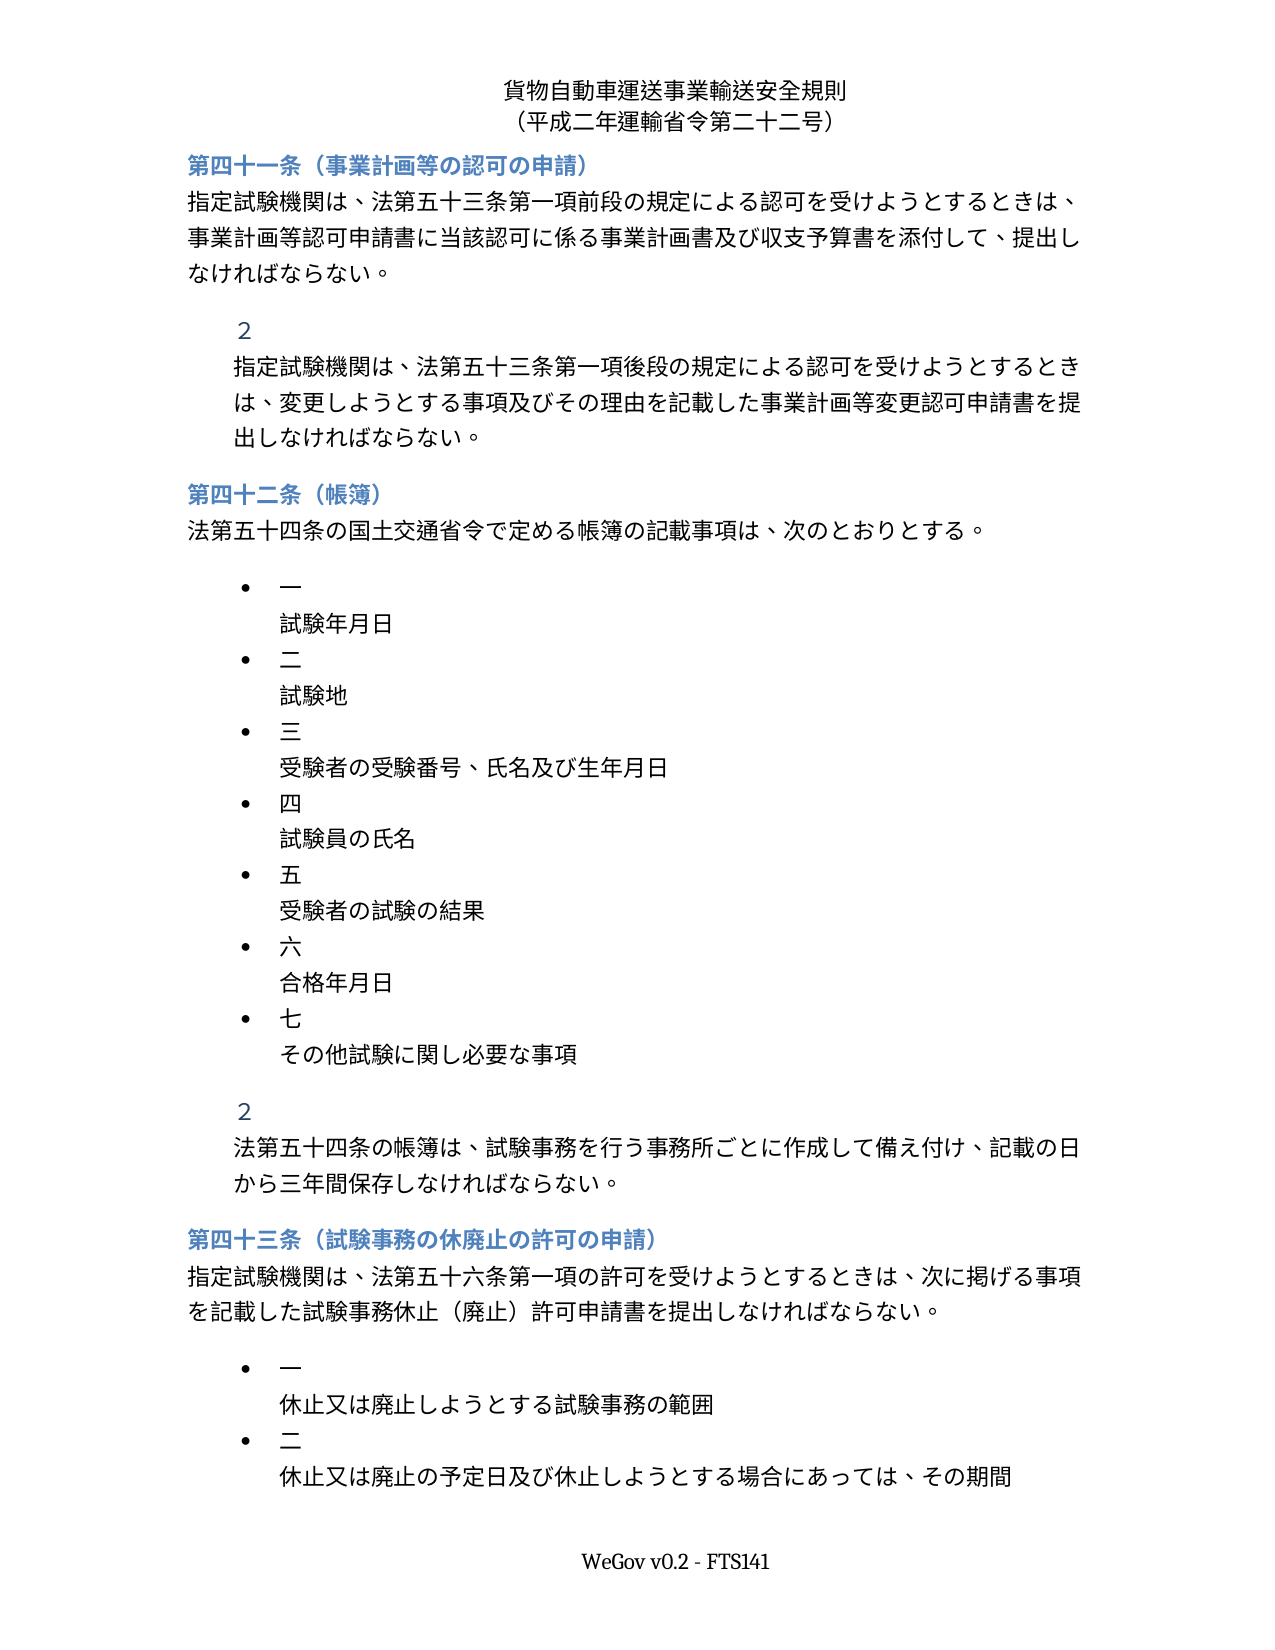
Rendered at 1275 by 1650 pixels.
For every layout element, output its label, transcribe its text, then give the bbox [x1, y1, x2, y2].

subtitle ２ [233, 1096, 1087, 1127]
subtitle 第四十一条（事業計画等の認可の申請） [187, 150, 1087, 181]
text 指定試験機関は、法第五十六条第一項の許可を受けようとするときは、次に掲げる事項を記載した試験事務休止（廃止）許可申請書を提出しなければならない。 [187, 1260, 1087, 1328]
subtitle 第四十二条（帳簿） [187, 479, 1087, 510]
text 指定試験機関は、法第五十三条第一項後段の規定による認可を受けようとするときは、変更しようとする事項及びその理由を記載した事業計画等変更認可申請書を提出しなければならない。 [233, 351, 1087, 454]
list 一 試験年月日 [242, 572, 1087, 639]
text 指定試験機関は、法第五十三条第一項前段の規定による認可を受けようとするときは、事業計画等認可申請書に当該認可に係る事業計画書及び収支予算書を添付して、提出しなければならない。 [187, 186, 1087, 289]
list 五 受験者の試験の結果 [242, 859, 1087, 927]
list 四 試験員の氏名 [242, 787, 1087, 855]
text 法第五十四条の国土交通省令で定める帳簿の記載事項は、次のとおりとする。 [187, 515, 1087, 546]
list 三 受験者の受験番号、氏名及び生年月日 [242, 716, 1087, 783]
list 二 試験地 [242, 644, 1087, 711]
list 六 合格年月日 [242, 931, 1087, 998]
list 七 その他試験に関し必要な事項 [242, 1003, 1087, 1070]
subtitle ２ [233, 314, 1087, 346]
list 二 休止又は廃止の予定日及び休止しようとする場合にあっては、その期間 [242, 1425, 1087, 1492]
subtitle 第四十三条（試験事務の休廃止の許可の申請） [187, 1224, 1087, 1256]
text 法第五十四条の帳簿は、試験事務を行う事務所ごとに作成して備え付け、記載の日から三年間保存しなければならない。 [233, 1132, 1087, 1199]
list 一 休止又は廃止しようとする試験事務の範囲 [242, 1353, 1087, 1420]
